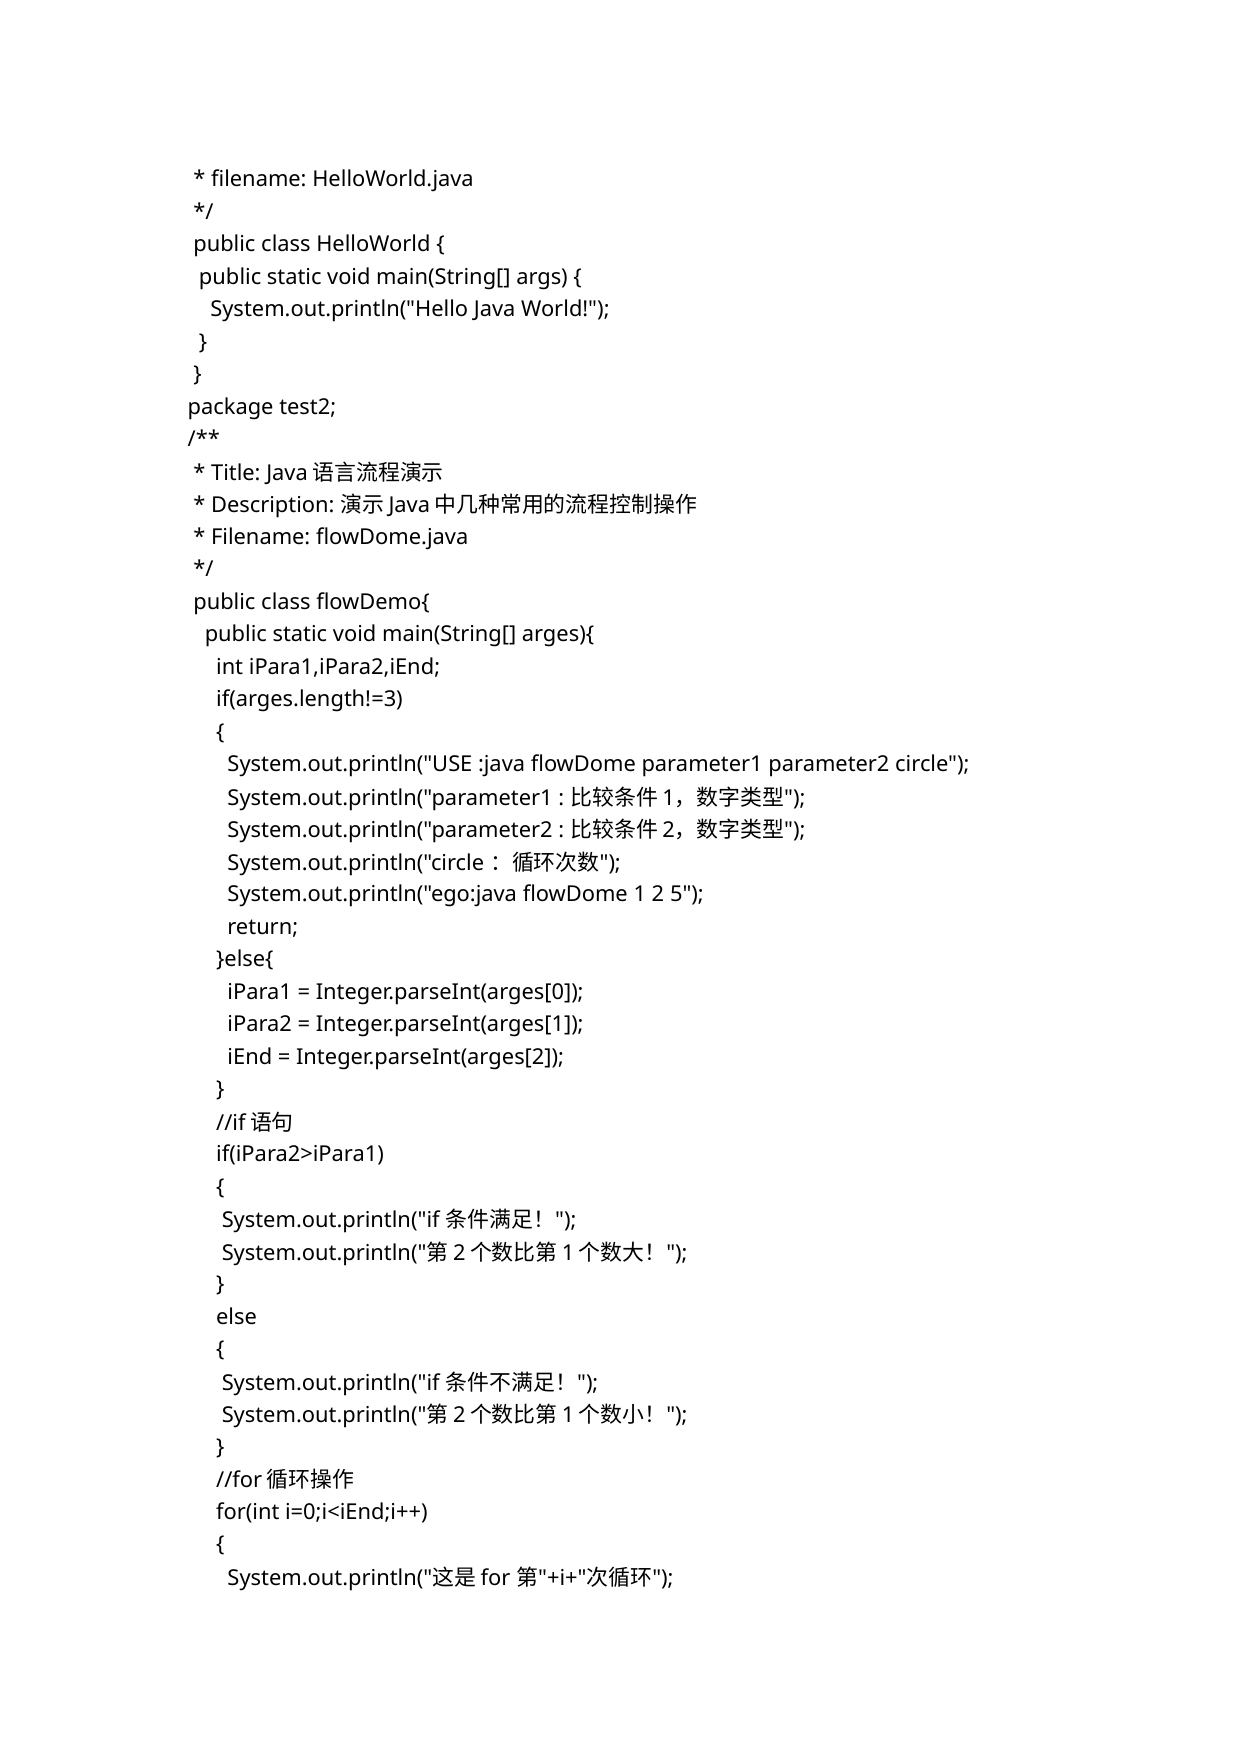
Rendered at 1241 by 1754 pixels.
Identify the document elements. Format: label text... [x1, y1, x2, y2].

text System.out.println("第2个数比第1个数小！"); [187, 1397, 1053, 1429]
text return; [187, 909, 1053, 942]
text System.out.println("Hello Java World!"); [187, 292, 1053, 324]
text else [187, 1299, 1053, 1332]
text }else{ [187, 942, 1053, 974]
text */ [187, 194, 1053, 227]
text public class flowDemo{ [187, 584, 1053, 617]
text //for循环操作 [187, 1462, 1053, 1494]
text * Description: 演示Java中几种常用的流程控制操作 [187, 487, 1053, 519]
text /** [187, 422, 1053, 454]
text System.out.println("circle ：循环次数"); [187, 844, 1053, 877]
text } [187, 1072, 1053, 1104]
text System.out.println("if 条件不满足！"); [187, 1364, 1053, 1397]
text System.out.println("parameter1 : 比较条件1，数字类型"); [187, 779, 1053, 812]
text System.out.println("这是for 第"+i+"次循环"); [187, 1559, 1053, 1592]
text iPara2 = Integer.parseInt(arges[1]); [187, 1007, 1053, 1039]
text } [187, 357, 1053, 389]
text if(iPara2>iPara1) [187, 1137, 1053, 1169]
text public static void main(String[] args) { [187, 259, 1053, 292]
text } [187, 1267, 1053, 1299]
text System.out.println("USE :java flowDome parameter1 parameter2 circle"); [187, 747, 1053, 779]
text */ [187, 552, 1053, 584]
text * Filename: flowDome.java [187, 519, 1053, 552]
text if(arges.length!=3) [187, 682, 1053, 714]
text iPara1 = Integer.parseInt(arges[0]); [187, 974, 1053, 1007]
text int iPara1,iPara2,iEnd; [187, 649, 1053, 682]
text System.out.println("parameter2 : 比较条件2，数字类型"); [187, 812, 1053, 844]
text { [187, 1527, 1053, 1559]
text System.out.println("ego:java flowDome 1 2 5"); [187, 877, 1053, 909]
text for(int i=0;i<iEnd;i++) [187, 1494, 1053, 1527]
text { [187, 1169, 1053, 1202]
text public class HelloWorld { [187, 227, 1053, 259]
text { [187, 1332, 1053, 1364]
text * Title: Java语言流程演示 [187, 454, 1053, 487]
text public static void main(String[] arges){ [187, 617, 1053, 649]
text } [187, 1429, 1053, 1462]
text //if语句 [187, 1104, 1053, 1137]
text package test2; [187, 389, 1053, 422]
text } [187, 324, 1053, 357]
text System.out.println("第2个数比第1个数大！"); [187, 1234, 1053, 1267]
text iEnd = Integer.parseInt(arges[2]); [187, 1039, 1053, 1072]
text * filename: HelloWorld.java [187, 162, 1053, 194]
text System.out.println("if 条件满足！"); [187, 1202, 1053, 1234]
text { [187, 714, 1053, 747]
